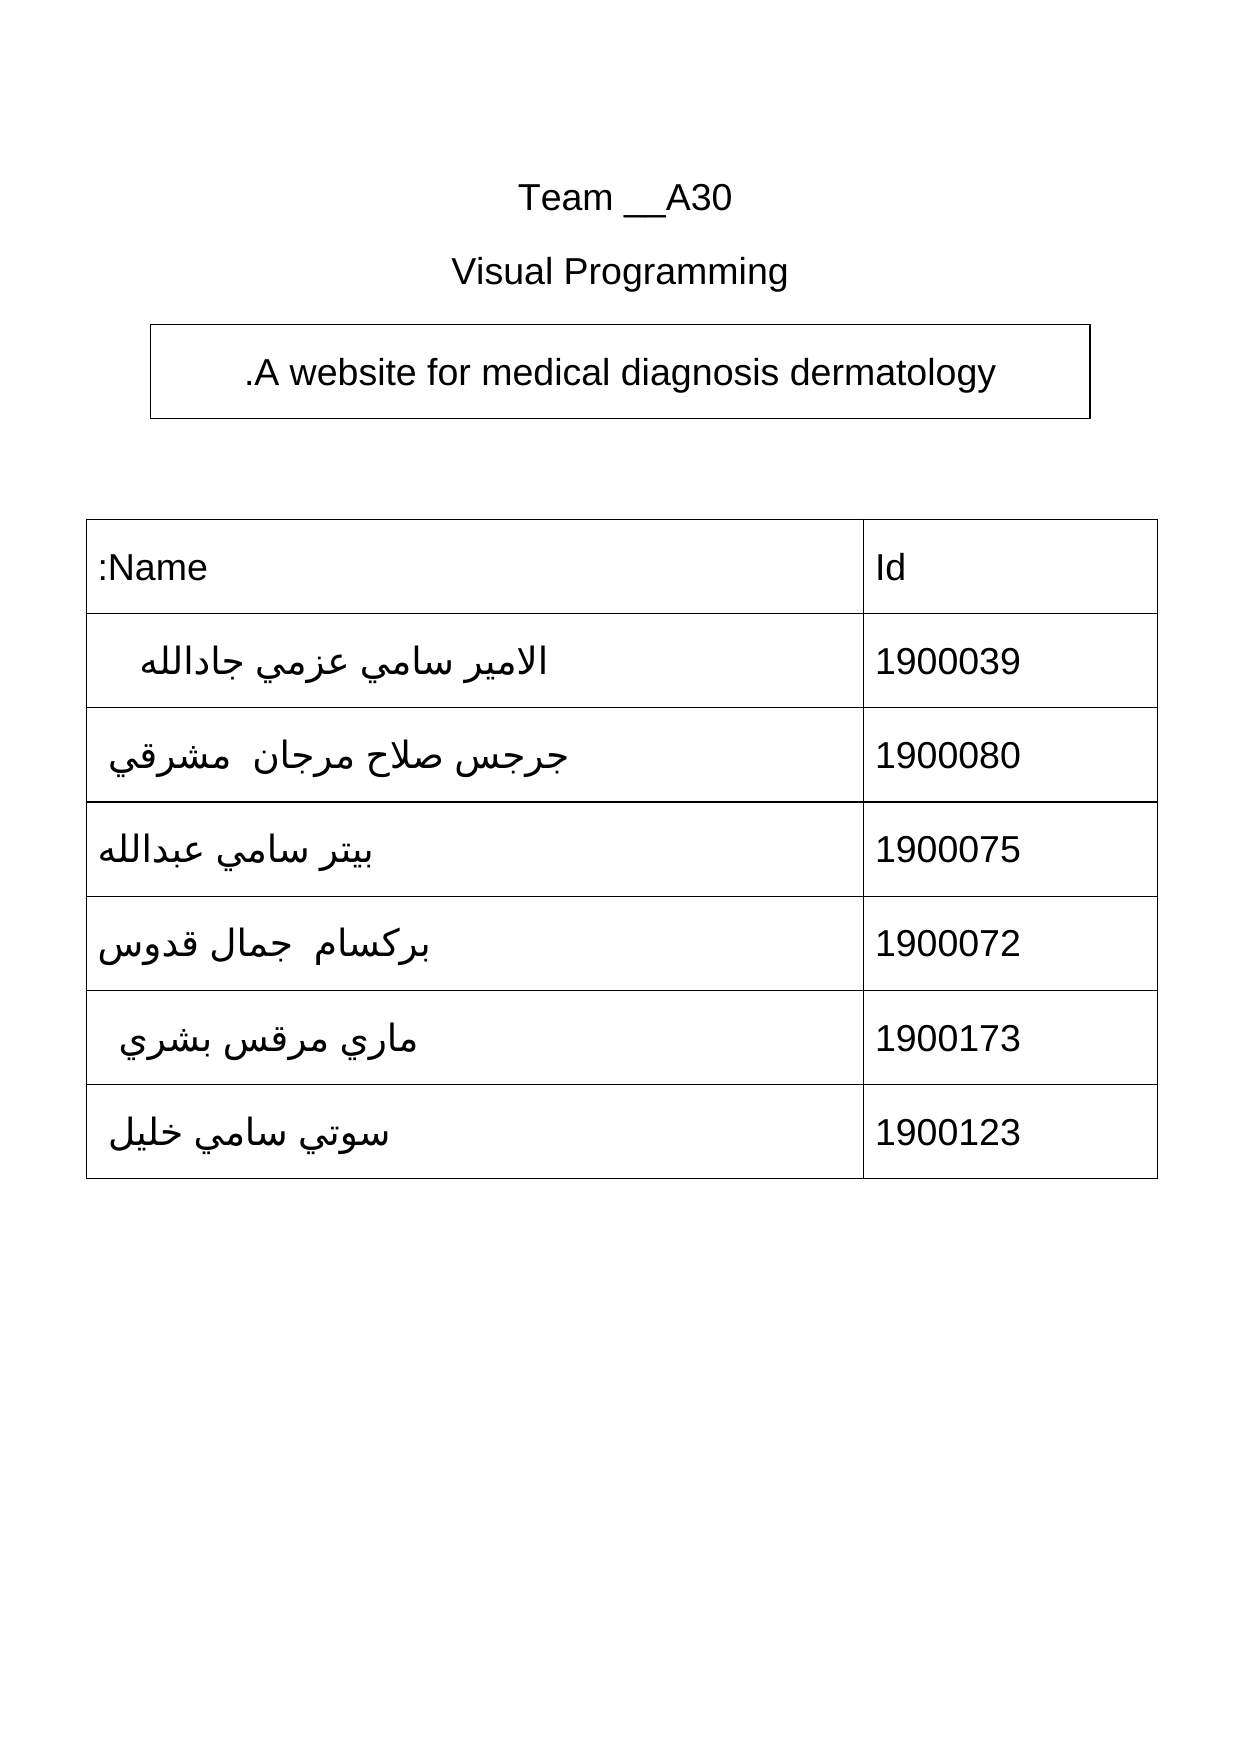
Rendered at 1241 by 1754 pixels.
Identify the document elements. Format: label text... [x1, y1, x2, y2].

table_cell 1900173 [864, 991, 1157, 1084]
table_header Id [864, 520, 1157, 613]
table_cell 1900075 [864, 803, 1157, 896]
text Visual Programming [150, 249, 1090, 293]
table_cell 1900072 [864, 897, 1157, 990]
table_cell بيتر سامي عبدالله [87, 803, 863, 896]
table_cell سوتي سامي خليل [87, 1085, 863, 1178]
table_cell جرجس صلاح مرجان مشرقي [87, 708, 863, 801]
table_header Name: [87, 520, 863, 613]
table_cell 1900080 [864, 708, 1157, 801]
table_cell بركسام جمال قدوس [87, 897, 863, 990]
table_cell 1900039 [864, 614, 1157, 707]
table_cell الامير سامي عزمي جادالله [87, 614, 863, 707]
table_cell ماري مرقس بشري [87, 991, 863, 1084]
text Team __A30 [150, 175, 1090, 218]
table_cell 1900123 [864, 1085, 1157, 1178]
table_header A website for medical diagnosis dermatology. [151, 325, 1089, 418]
